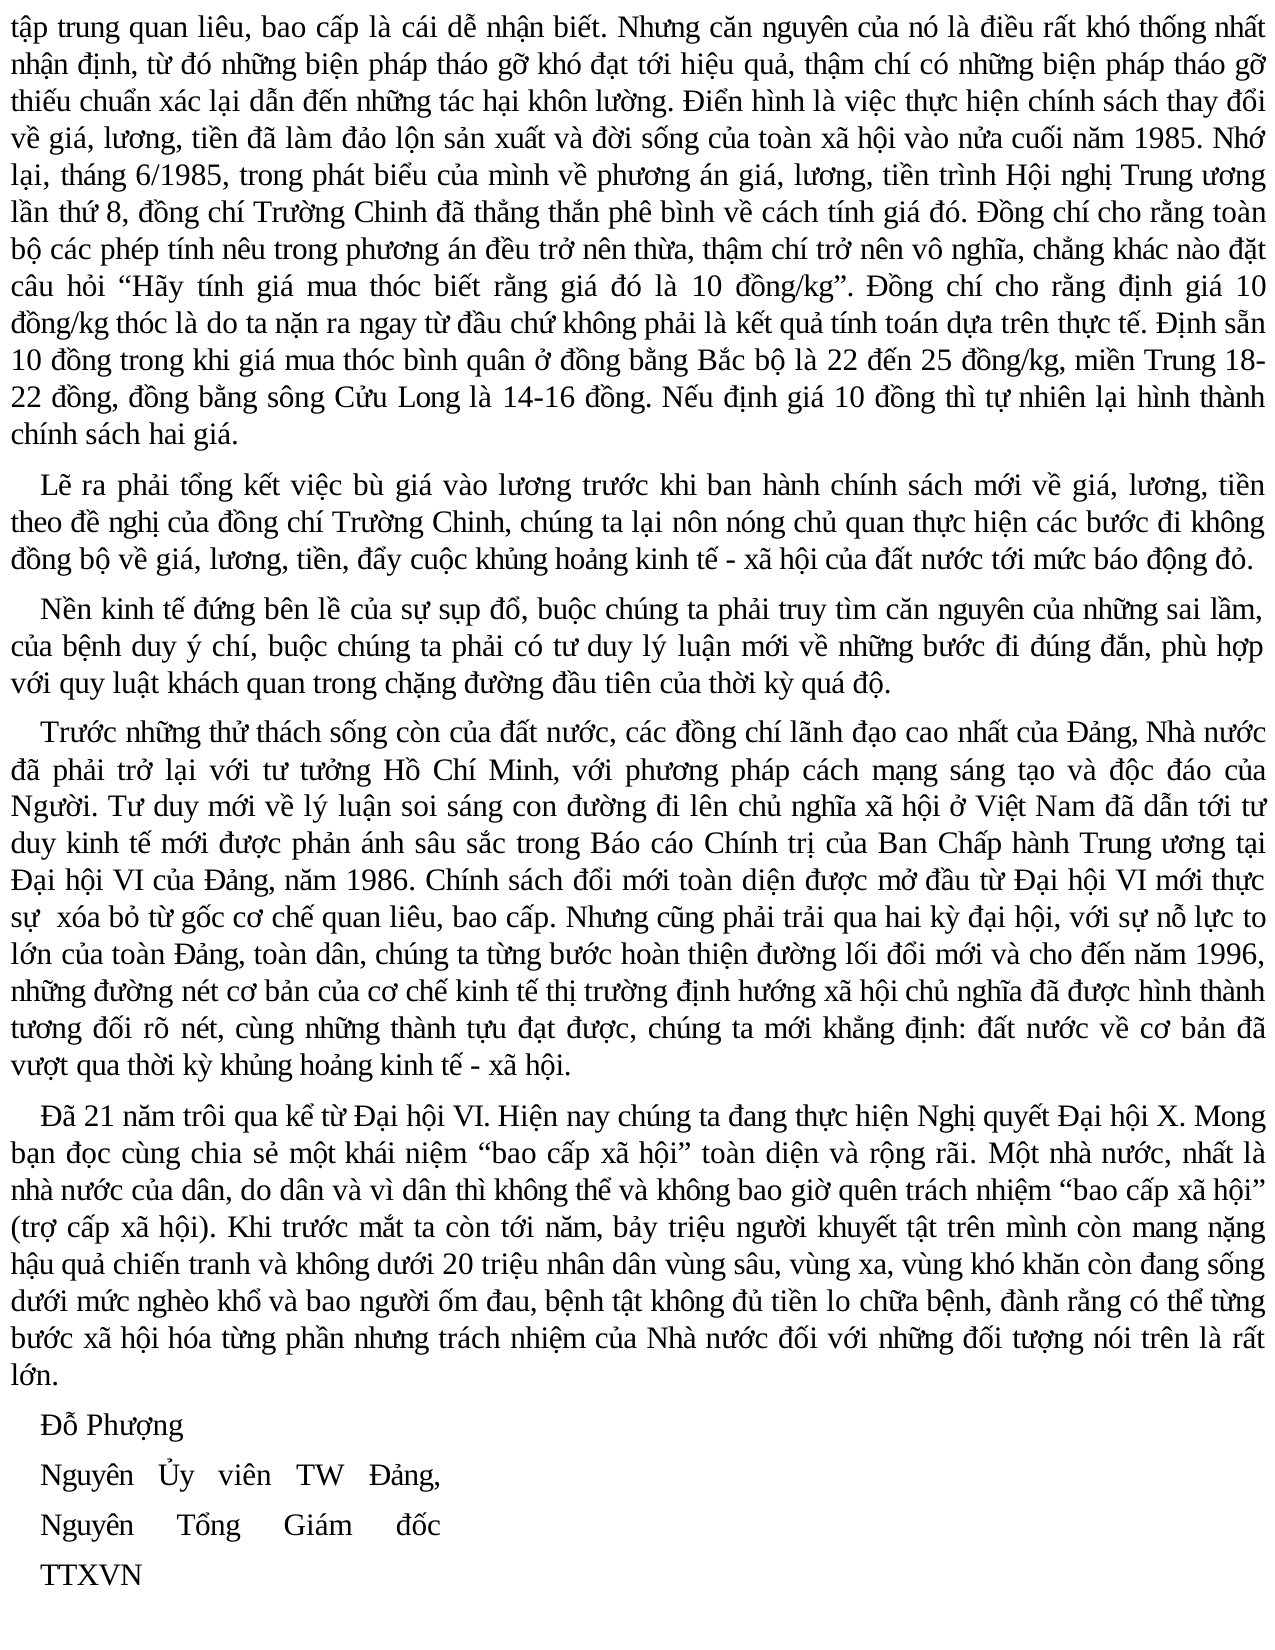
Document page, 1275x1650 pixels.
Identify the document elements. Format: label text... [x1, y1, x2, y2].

text Lẽ ra phải tổng kết việc bù giá vào lương trước khi ban hành chính sách mới về giá, lương, tiền theo đề nghị của đồng chí Trường Chinh, chúng ta lại nôn nóng chủ quan thực hiện các bước đi không đồng bộ về giá, lương, tiền, đẩy cuộc khủng hoảng kinh tế - xã hội của đất nước tới mức báo động đỏ. [10, 466, 1266, 576]
text Nền kinh tế đứng bên lề của sự sụp đổ, buộc chúng ta phải truy tìm căn nguyên của những sai lầm, của bệnh duy ý chí, buộc chúng ta phải có tư duy lý luận mới về những bước đi đúng đắn, phù hợp với quy luật khách quan trong chặng đường đầu tiên của thời kỳ quá độ. [10, 590, 1265, 700]
text Đã 21 năm trôi qua kể từ Đại hội VI. Hiện nay chúng ta đang thực hiện Nghị quyết Đại hội X. Mong bạn đọc cùng chia sẻ một khái niệm “bao cấp xã hội” toàn diện và rộng rãi. Một nhà nước, nhất là nhà nước của dân, do dân và vì dân thì không thể và không bao giờ quên trách nhiệm “bao cấp xã hội” (trợ cấp xã hội). Khi trước mắt ta còn tới năm, bảy triệu người khuyết tật trên mình còn mang nặng hậu quả chiến tranh và không dưới 20 triệu nhân dân vùng sâu, vùng xa, vùng khó khăn còn đang sống dưới mức nghèo khổ và bao người ốm đau, bệnh tật không đủ tiền lo chữa bệnh, đành rằng có thể từng bước xã hội hóa từng phần nhưng trách nhiệm của Nhà nước đối với những đối tượng nói trên là rất lớn. [10, 1097, 1266, 1392]
text Nguyên Ủy viên TW Đảng, Nguyên Tổng Giám đốc TTXVN [40, 1457, 441, 1592]
text tập trung quan liêu, bao cấp là cái dễ nhận biết. Nhưng căn nguyên của nó là điều rất khó thống nhất nhận định, từ đó những biện pháp tháo gỡ khó đạt tới hiệu quả, thậm chí có những biện pháp tháo gỡ thiếu chuẩn xác lại dẫn đến những tác hại khôn lường. Điển hình là việc thực hiện chính sách thay đổi về giá, lương, tiền đã làm đảo lộn sản xuất và đời sống của toàn xã hội vào nửa cuối năm 1985. Nhớ lại, tháng 6/1985, trong phát biểu của mình về phương án giá, lương, tiền trình Hội nghị Trung ương lần thứ 8, đồng chí Trường Chinh đã thẳng thắn phê bình về cách tính giá đó. Đồng chí cho rằng toàn bộ các phép tính nêu trong phương án đều trở nên thừa, thậm chí trở nên vô nghĩa, chẳng khác nào đặt câu hỏi “Hãy tính giá mua thóc biết rằng giá đó là 10 đồng/kg”. Đồng chí cho rằng định giá 10 đồng/kg thóc là do ta nặn ra ngay từ đầu chứ không phải là kết quả tính toán dựa trên thực tế. Định sẵn 10 đồng trong khi giá mua thóc bình quân ở đồng bằng Bắc bộ là 22 đến 25 đồng/kg, miền Trung 18-22 đồng, đồng bằng sông Cửu Long là 14-16 đồng. Nếu định giá 10 đồng thì tự nhiên lại hình thành chính sách hai giá. [10, 8, 1266, 451]
text Đỗ Phượng [40, 1407, 1275, 1442]
text Trước những thử thách sống còn của đất nước, các đồng chí lãnh đạo cao nhất của Đảng, Nhà nước đã phải trở lại với tư tưởng Hồ Chí Minh, với phương pháp cách mạng sáng tạo và độc đáo của Người. Tư duy mới về lý luận soi sáng con đường đi lên chủ nghĩa xã hội ở Việt Nam đã dẫn tới tư duy kinh tế mới được phản ánh sâu sắc trong Báo cáo Chính trị của Ban Chấp hành Trung ương tại Đại hội VI của Đảng, năm 1986. Chính sách đổi mới toàn diện được mở đầu từ Đại hội VI mới thực sự xóa bỏ từ gốc cơ chế quan liêu, bao cấp. Nhưng cũng phải trải qua hai kỳ đại hội, với sự nỗ lực to lớn của toàn Đảng, toàn dân, chúng ta từng bước hoàn thiện đường lối đổi mới và cho đến năm 1996, những đường nét cơ bản của cơ chế kinh tế thị trường định hướng xã hội chủ nghĩa đã được hình thành tương đối rõ nét, cùng những thành tựu đạt được, chúng ta mới khẳng định: đất nước về cơ bản đã vượt qua thời kỳ khủng hoảng kinh tế - xã hội. [10, 714, 1266, 1082]
